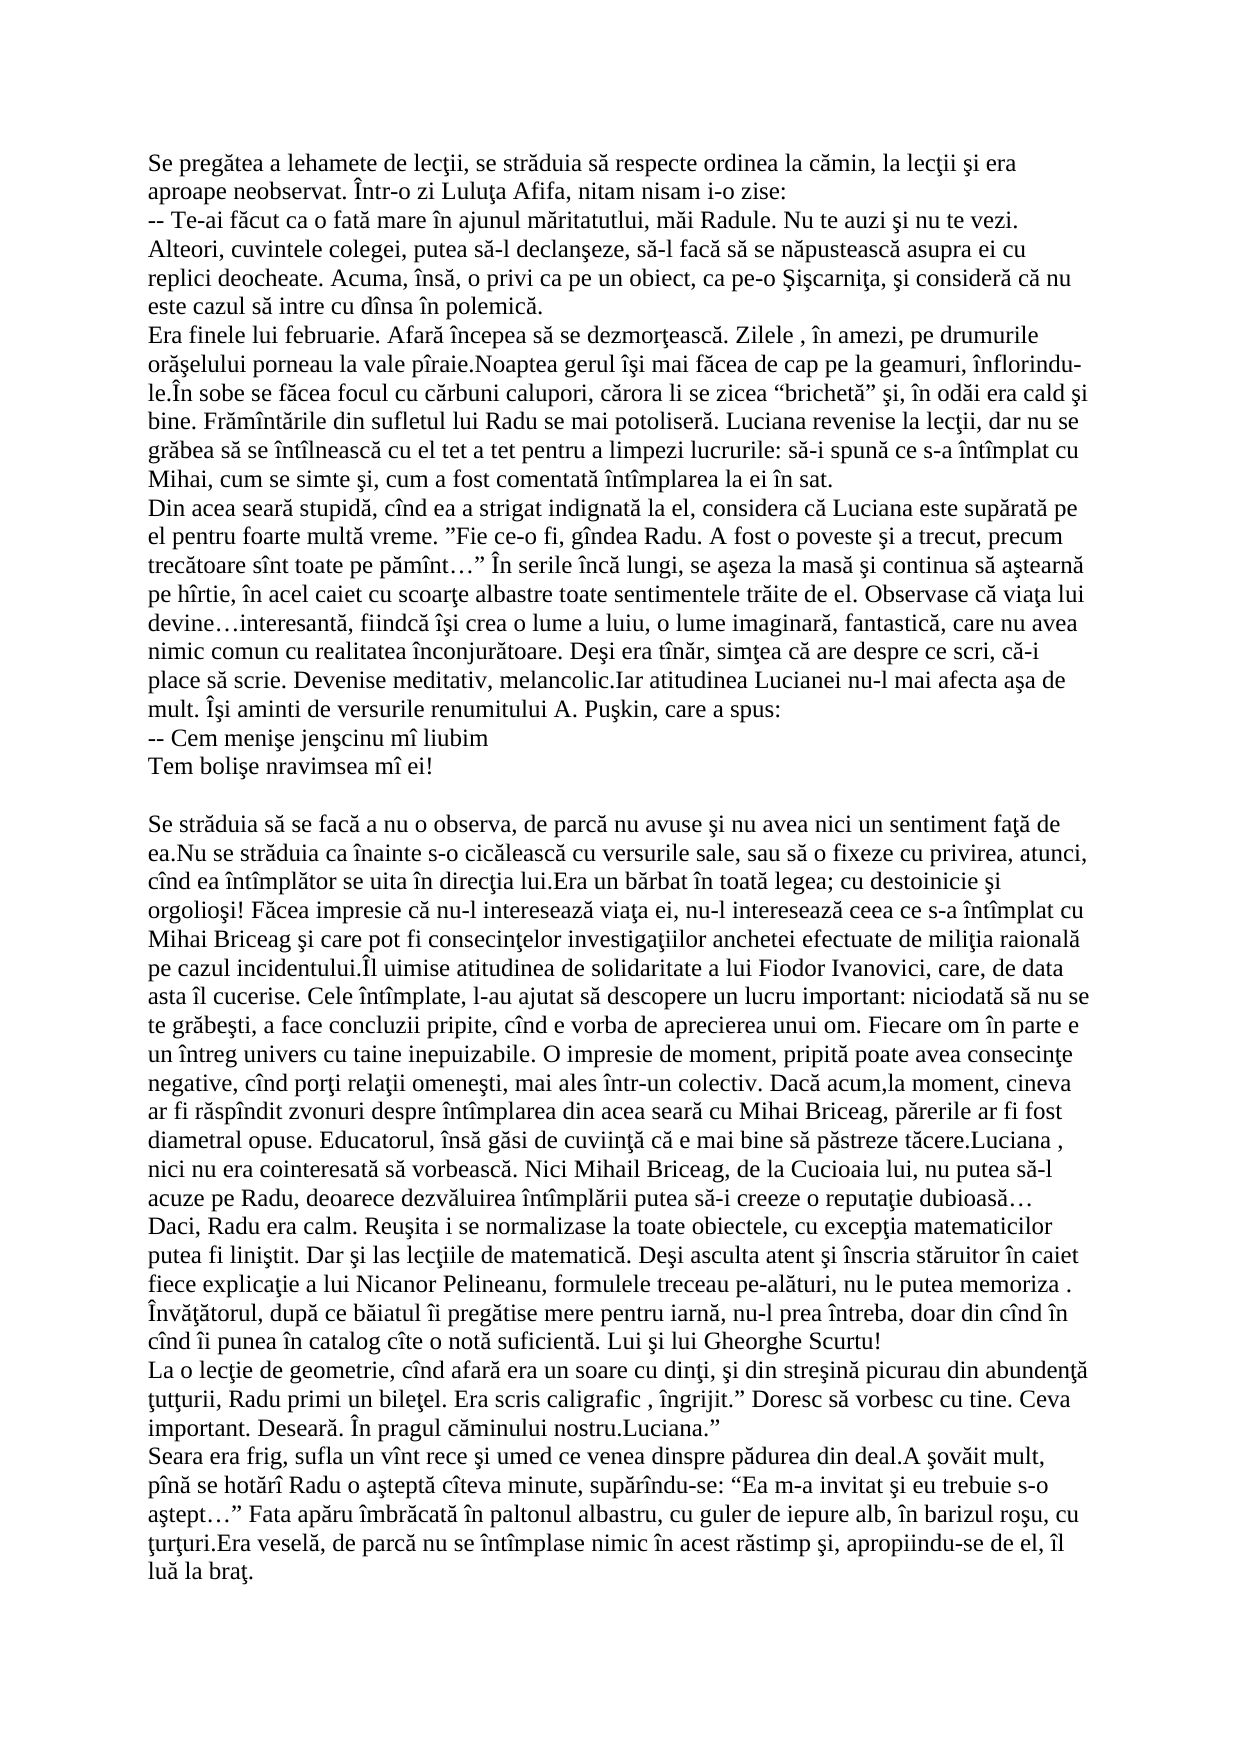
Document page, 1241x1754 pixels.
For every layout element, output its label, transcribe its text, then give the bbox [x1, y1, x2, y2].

text Daci, Radu era calm. Reuşita i se normalizase la toate obiectele, cu excepţia matematicilor putea fi liniştit. Dar şi las lecţiile de matematică. Deşi asculta atent şi înscria stăruitor în caiet fiece explicaţie a lui Nicanor Pelineanu, formulele treceau pe-alături, nu le putea memoriza . Învăţătorul, după ce băiatul îi pregătise mere pentru iarnă, nu-l prea întreba, doar din cînd în cînd îi punea în catalog cîte o notă suficientă. Lui şi lui Gheorghe Scurtu! [148, 1211, 1093, 1355]
text Se străduia să se facă a nu o observa, de parcă nu avuse şi nu avea nici un sentiment faţă de ea.Nu se străduia ca înainte s-o cicălească cu versurile sale, sau să o fixeze cu privirea, atunci, cînd ea întîmplător se uita în direcţia lui.Era un bărbat în toată legea; cu destoinicie şi orgolioşi! Făcea impresie că nu-l interesează viaţa ei, nu-l interesează ceea ce s-a întîmplat cu Mihai Briceag şi care pot fi consecinţelor investigaţiilor anchetei efectuate de miliţia raională pe cazul incidentului.Îl uimise atitudinea de solidaritate a lui Fiodor Ivanovici, care, de data asta îl cucerise. Cele întîmplate, l-au ajutat să descopere un lucru important: niciodată să nu se te grăbeşti, a face concluzii pripite, cînd e vorba de aprecierea unui om. Fiecare om în parte e un întreg univers cu taine inepuizabile. O impresie de moment, pripită poate avea consecinţe negative, cînd porţi relaţii omeneşti, mai ales într-un colectiv. Dacă acum,la moment, cineva ar fi răspîndit zvonuri despre întîmplarea din acea seară cu Mihai Briceag, părerile ar fi fost diametral opuse. Educatorul, însă găsi de cuviinţă că e mai bine să păstreze tăcere.Luciana , nici nu era cointeresată să vorbească. Nici Mihail Briceag, de la Cucioaia lui, nu putea să-l acuze pe Radu, deoarece dezvăluirea întîmplării putea să-i creeze o reputaţie dubioasă… [148, 809, 1093, 1211]
text La o lecţie de geometrie, cînd afară era un soare cu dinţi, şi din streşină picurau din abundenţă ţutţurii, Radu primi un bileţel. Era scris caligrafic , îngrijit.” Doresc să vorbesc cu tine. Ceva important. Deseară. În pragul căminului nostru.Luciana.” [148, 1355, 1093, 1441]
text -- Cem menişe jenşcinu mî liubim [148, 723, 1093, 751]
text -- Te-ai făcut ca o fată mare în ajunul măritatutlui, măi Radule. Nu te auzi şi nu te vezi. [148, 205, 1093, 234]
text Din acea seară stupidă, cînd ea a strigat indignată la el, considera că Luciana este supărată pe el pentru foarte multă vreme. ”Fie ce-o fi, gîndea Radu. A fost o poveste şi a trecut, precum trecătoare sînt toate pe pămînt…” În serile încă lungi, se aşeza la masă şi continua să aştearnă pe hîrtie, în acel caiet cu scoarţe albastre toate sentimentele trăite de el. Observase că viaţa lui devine…interesantă, fiindcă îşi crea o lume a luiu, o lume imaginară, fantastică, care nu avea nimic comun cu realitatea înconjurătoare. Deşi era tînăr, simţea că are despre ce scri, că-i place să scrie. Devenise meditativ, melancolic.Iar atitudinea Lucianei nu-l mai afecta aşa de mult. Îşi aminti de versurile renumitului A. Puşkin, care a spus: [148, 493, 1093, 723]
text Tem bolişe nravimsea mî ei! [148, 751, 1093, 780]
text Era finele lui februarie. Afară începea să se dezmorţească. Zilele , în amezi, pe drumurile orăşelului porneau la vale pîraie.Noaptea gerul îşi mai făcea de cap pe la geamuri, înflorindu-le.În sobe se făcea focul cu cărbuni calupori, cărora li se zicea “brichetă” şi, în odăi era cald şi bine. Frămîntările din sufletul lui Radu se mai potoliseră. Luciana revenise la lecţii, dar nu se grăbea să se întîlnească cu el tet a tet pentru a limpezi lucrurile: să-i spună ce s-a întîmplat cu Mihai, cum se simte şi, cum a fost comentată întîmplarea la ei în sat. [148, 320, 1093, 493]
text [148, 148, 1093, 205]
text Seara era frig, sufla un vînt rece şi umed ce venea dinspre pădurea din deal.A şovăit mult, pînă se hotărî Radu o aşteptă cîteva minute, supărîndu-se: “Ea m-a invitat şi eu trebuie s-o aştept…” Fata apăru îmbrăcată în paltonul albastru, cu guler de iepure alb, în barizul roşu, cu ţurţuri.Era veselă, de parcă nu se întîmplase nimic în acest răstimp şi, apropiindu-se de el, îl luă la braţ. [148, 1441, 1093, 1585]
text Alteori, cuvintele colegei, putea să-l declanşeze, să-l facă să se năpustească asupra ei cu replici deocheate. Acuma, însă, o privi ca pe un obiect, ca pe-o Şişcarniţa, şi consideră că nu este cazul să intre cu dînsa în polemică. [148, 234, 1093, 320]
